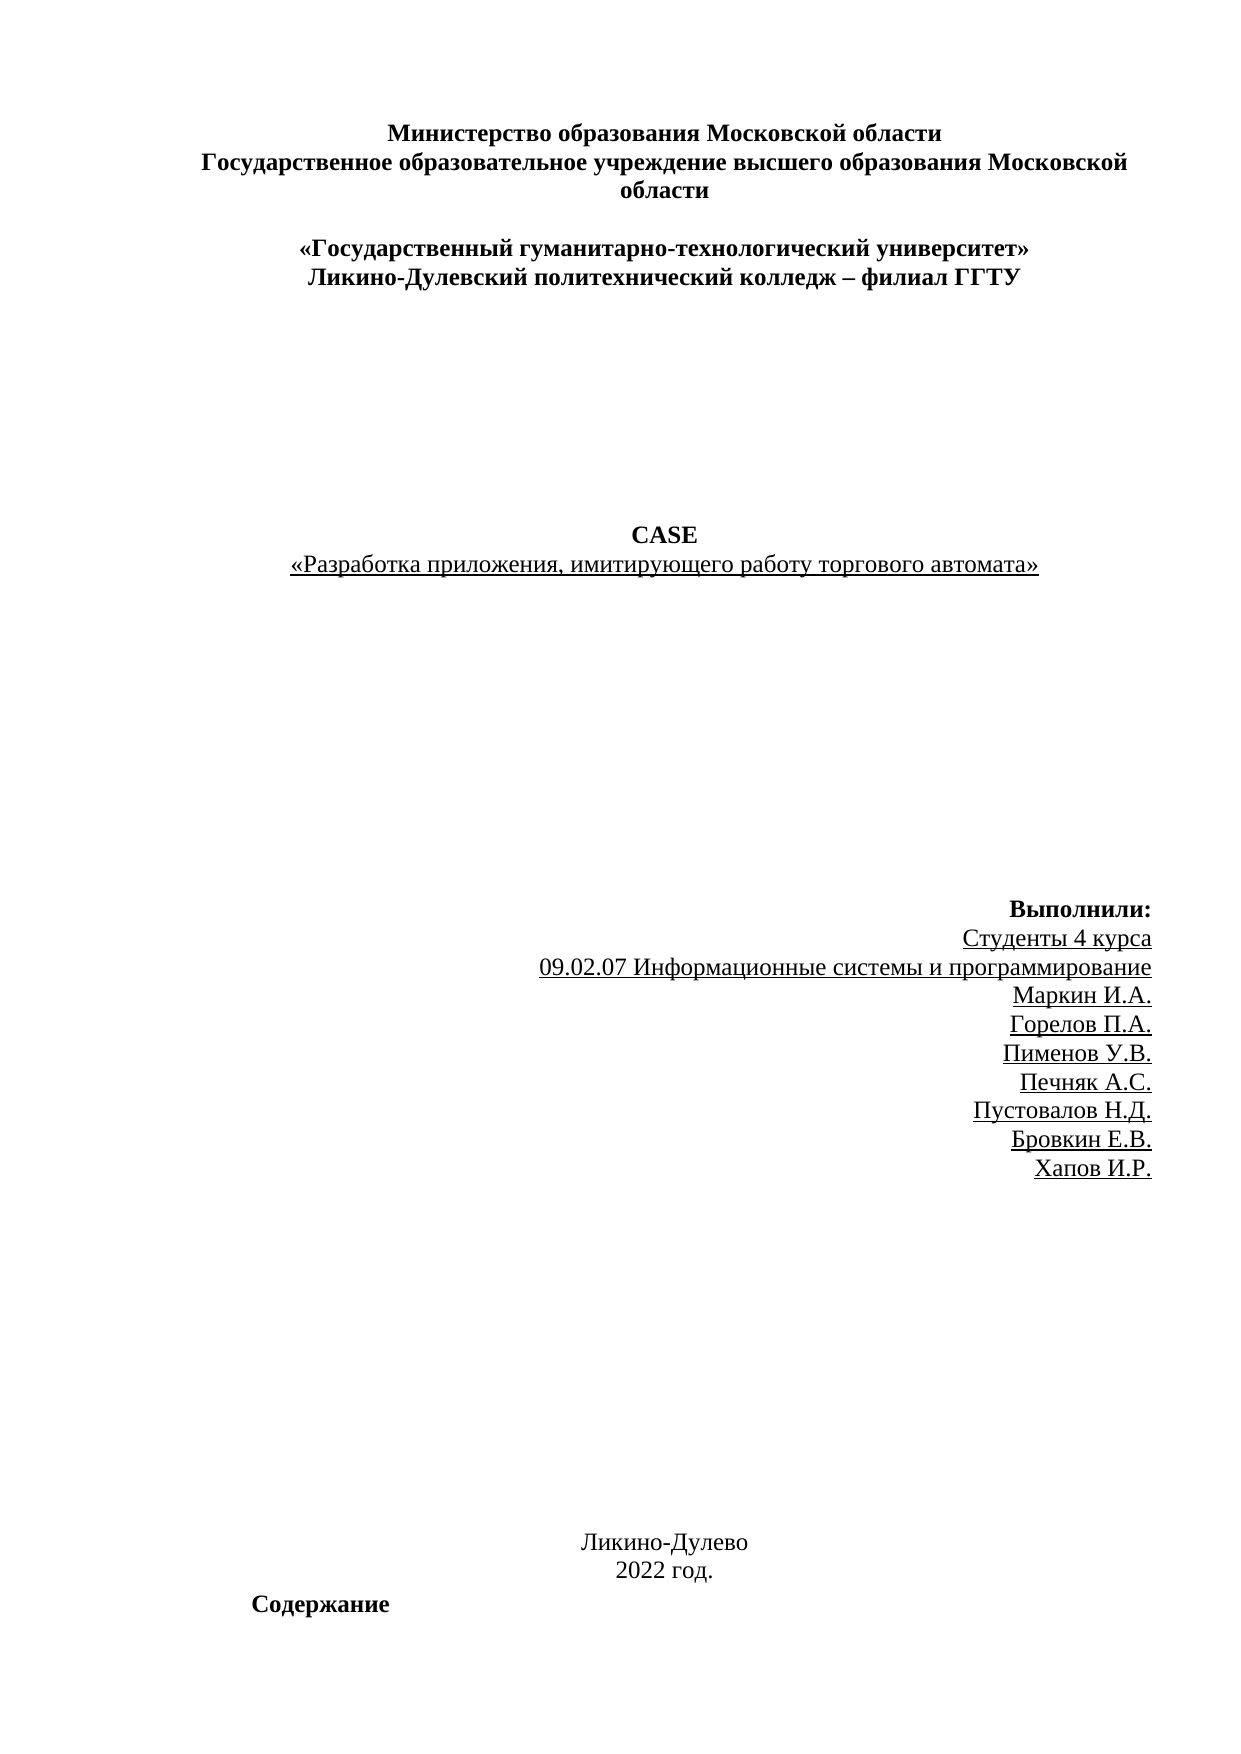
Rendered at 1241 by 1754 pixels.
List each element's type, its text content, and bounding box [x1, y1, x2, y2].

text Маркин И.А. [812, 981, 1152, 1009]
text Выполнили: [812, 894, 1152, 923]
text Государственное образовательное учреждение высшего образования Московской области [177, 147, 1152, 204]
text Ликино-Дулевский политехнический колледж – филиал ГГТУ [177, 262, 1152, 291]
text 2022 год. [177, 1556, 1152, 1584]
text Пименов У.В. [812, 1038, 1152, 1067]
text Горелов П.А. [812, 1009, 1152, 1038]
text CASE [177, 521, 1152, 549]
text Пустовалов Н.Д. [812, 1096, 1152, 1124]
text Ликино-Дулево [177, 1527, 1152, 1556]
text Бровкин Е.В. [812, 1124, 1152, 1153]
text Министерство образования Московской области [177, 118, 1152, 147]
text Хапов И.Р. [812, 1153, 1152, 1182]
text «Государственный гуманитарно-технологический университет» [177, 233, 1152, 262]
text Cтуденты 4 курса [812, 923, 1152, 952]
text 09.02.07 Информационные системы и программирование [177, 952, 1152, 981]
text «Разработка приложения, имитирующего работу торгового автомата» [177, 549, 1152, 578]
text Печняк А.С. [812, 1067, 1152, 1096]
